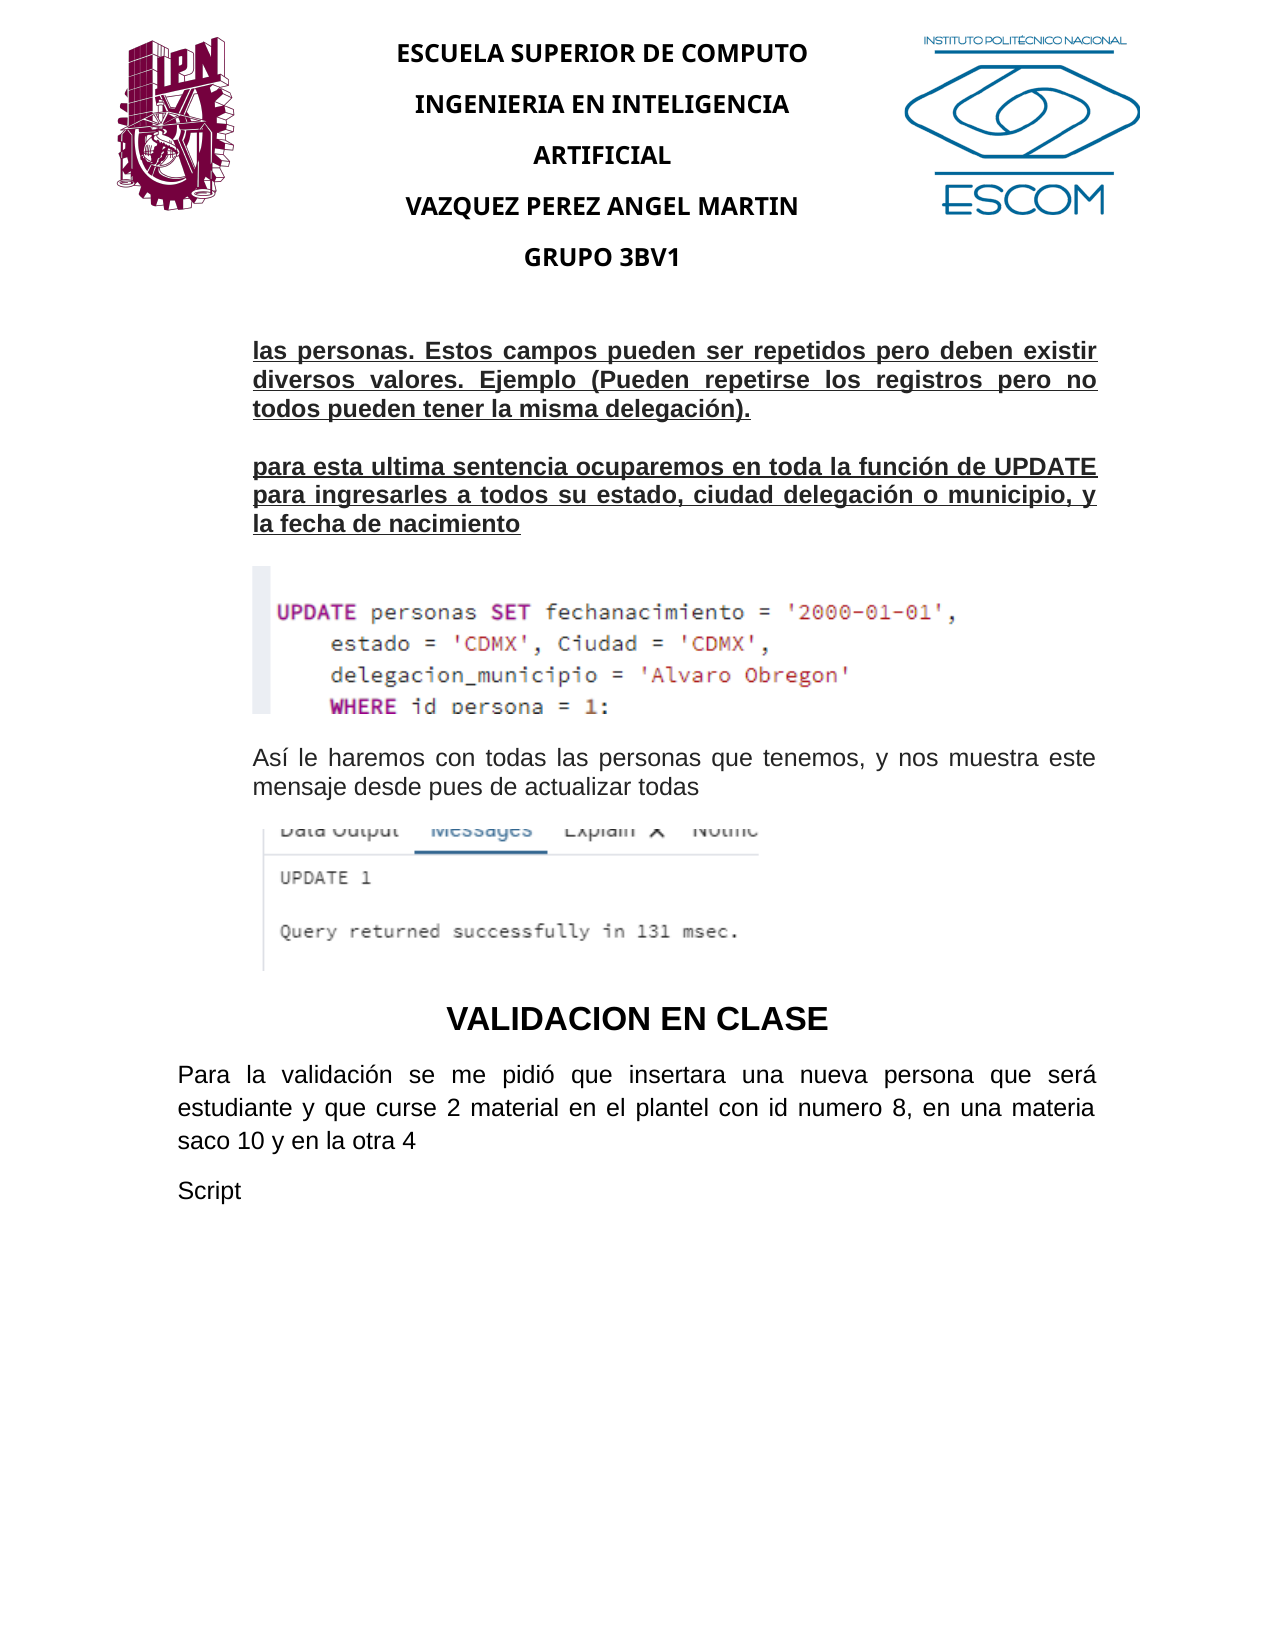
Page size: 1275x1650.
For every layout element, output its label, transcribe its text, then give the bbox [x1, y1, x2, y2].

text para esta ultima sentencia ocuparemos en toda la función de UPDATE para ingresarles a todos su estado, ciudad delegación o municipio, y la fecha de nacimiento [252, 451, 1098, 476]
text VALIDACION EN CLASE [177, 999, 1098, 1038]
picture [904, 117, 1140, 215]
picture [252, 829, 759, 971]
text para esta ultima sentencia ocuparemos en toda la función de UPDATE para ingresarles a todos su estado, ciudad delegación o municipio, y la fecha de nacimiento [252, 477, 1098, 538]
picture [909, 69, 1087, 154]
text Script [177, 1176, 1098, 1205]
picture [252, 566, 976, 714]
picture [1038, 188, 1067, 211]
picture [957, 69, 1137, 154]
picture [1000, 93, 1044, 130]
text Así le haremos con todas las personas que tenemos, y nos muestra este mensaje desde pues de actualizar todas [252, 743, 1098, 800]
text Para la validación se me pidió que insertara una nueva persona que será estudiante y que curse 2 material en el plantel con id numero 8, en una materia saco 10 y en la otra 4 [177, 1060, 1098, 1155]
picture [1078, 192, 1100, 215]
picture [904, 35, 1140, 108]
picture [1031, 209, 1045, 215]
picture [114, 35, 245, 214]
